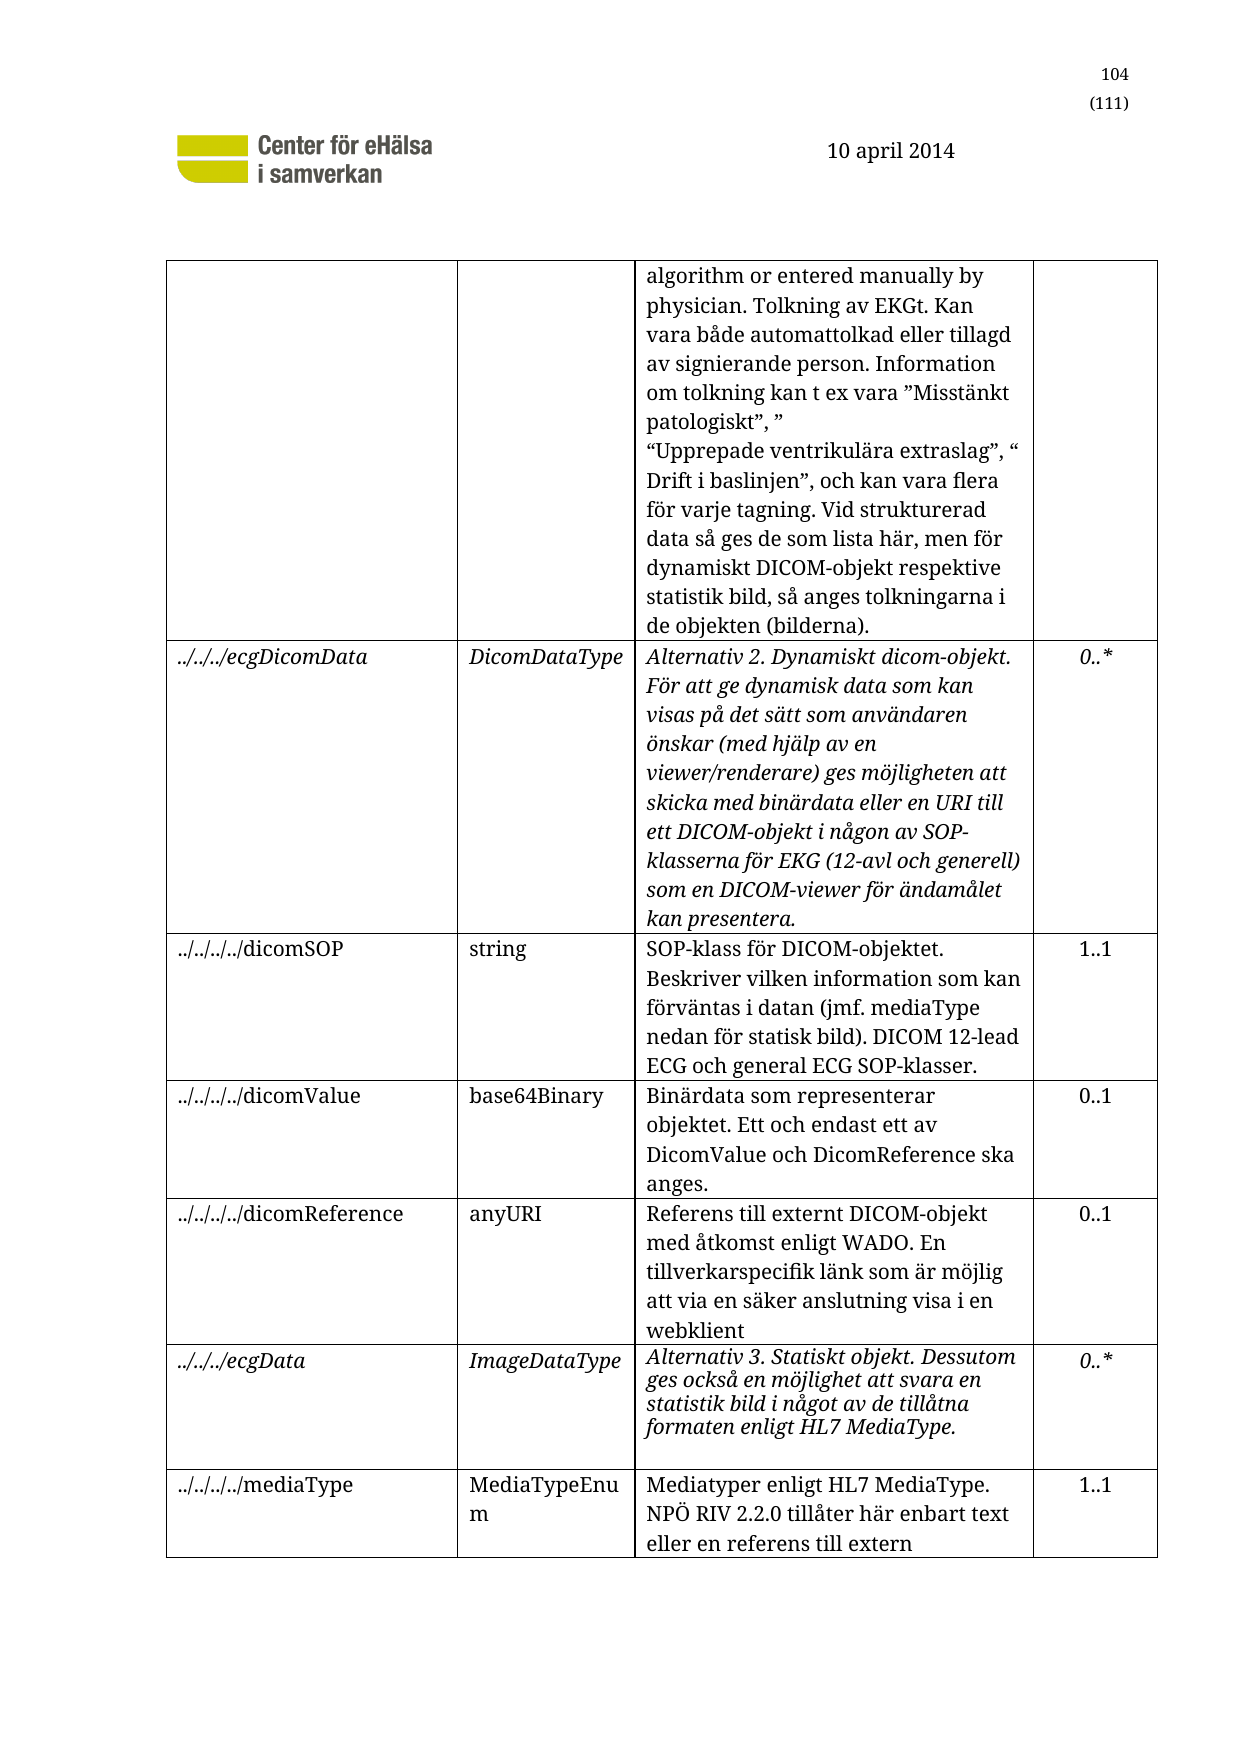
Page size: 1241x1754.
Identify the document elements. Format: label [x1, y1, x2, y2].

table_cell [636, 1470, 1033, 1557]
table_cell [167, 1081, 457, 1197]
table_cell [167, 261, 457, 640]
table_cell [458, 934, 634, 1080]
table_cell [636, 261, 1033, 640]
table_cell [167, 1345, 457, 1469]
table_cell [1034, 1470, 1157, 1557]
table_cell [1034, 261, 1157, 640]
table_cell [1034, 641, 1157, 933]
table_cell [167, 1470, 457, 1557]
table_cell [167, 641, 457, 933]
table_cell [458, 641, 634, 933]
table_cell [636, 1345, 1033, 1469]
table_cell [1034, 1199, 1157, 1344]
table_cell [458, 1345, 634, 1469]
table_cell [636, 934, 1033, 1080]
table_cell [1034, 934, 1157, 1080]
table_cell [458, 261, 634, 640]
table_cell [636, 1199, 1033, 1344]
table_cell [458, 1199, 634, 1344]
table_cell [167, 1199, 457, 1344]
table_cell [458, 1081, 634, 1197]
picture [177, 135, 432, 183]
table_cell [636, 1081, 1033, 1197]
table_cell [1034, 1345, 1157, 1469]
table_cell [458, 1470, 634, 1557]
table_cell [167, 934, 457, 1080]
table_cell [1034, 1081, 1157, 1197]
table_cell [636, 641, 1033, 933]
